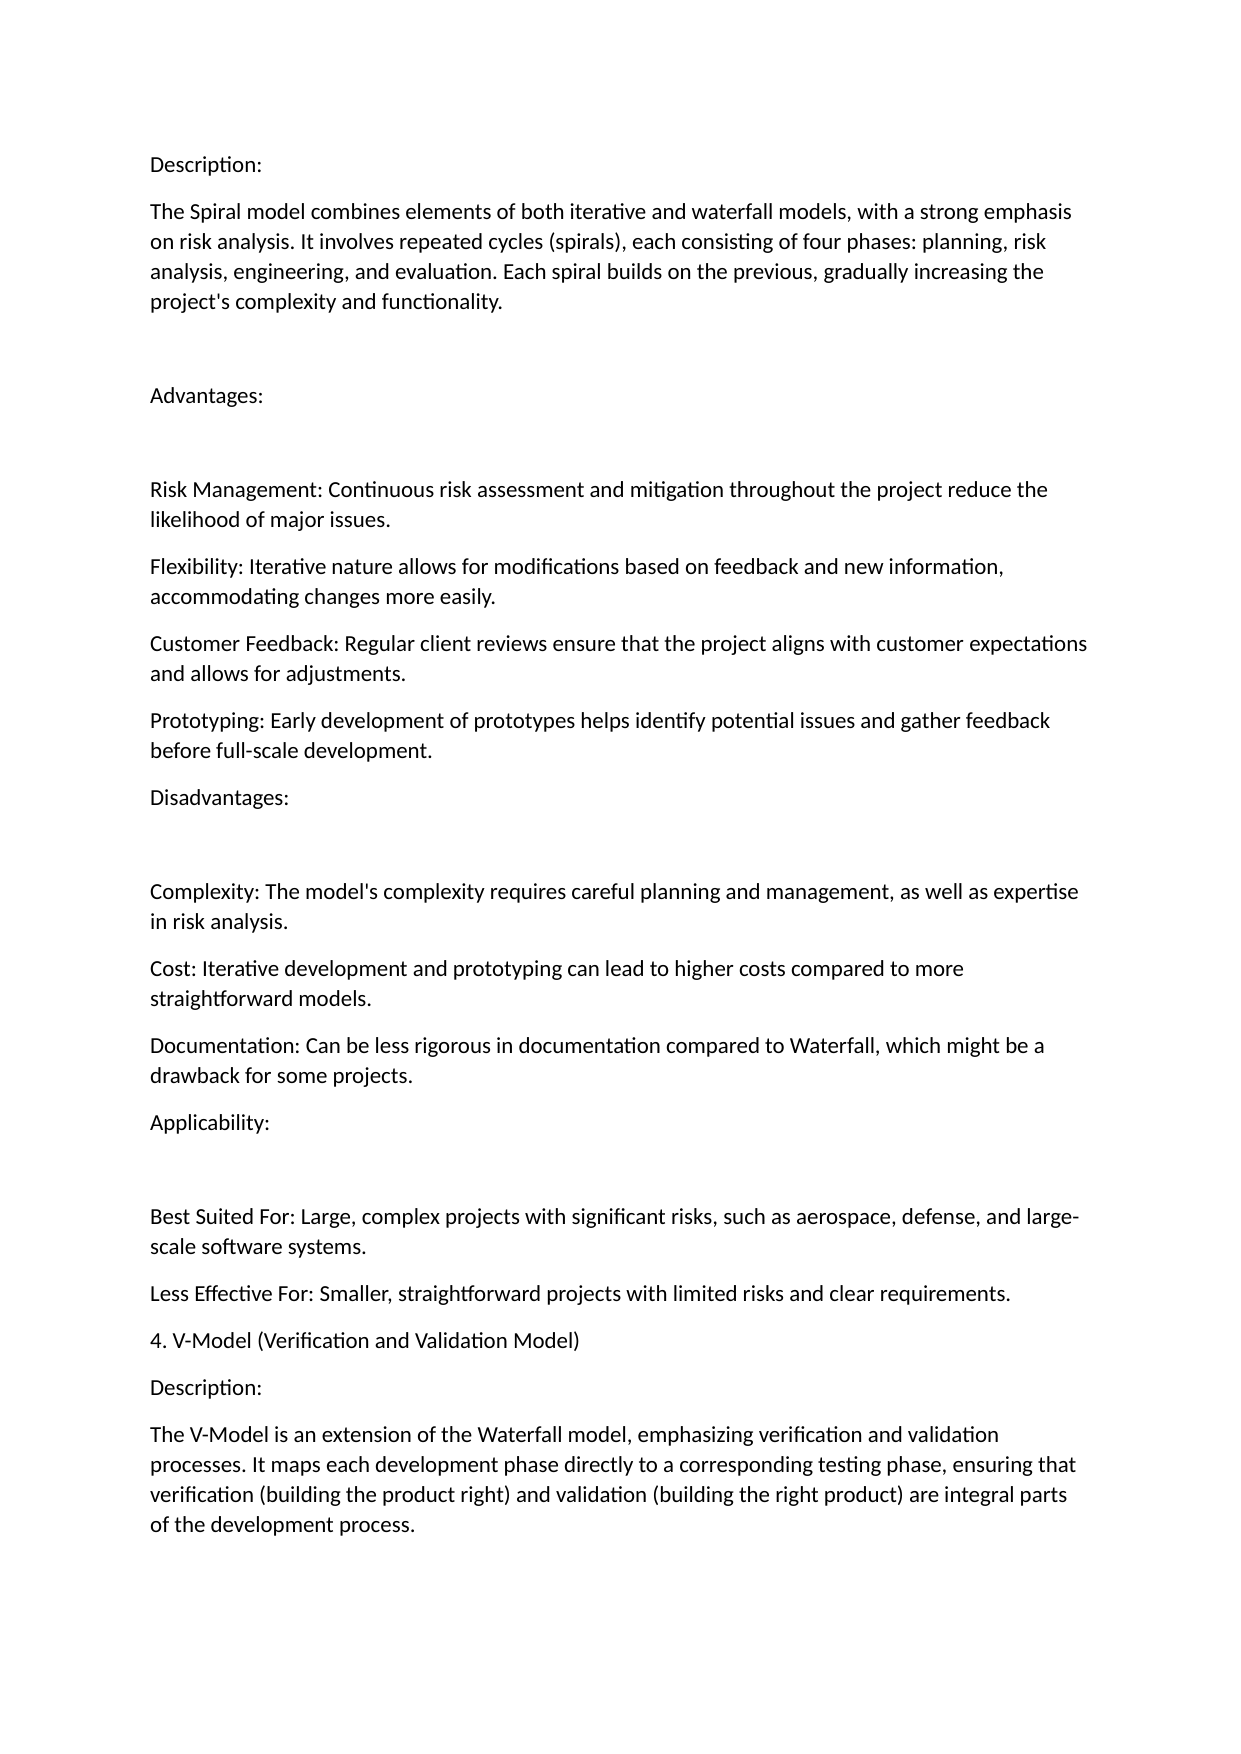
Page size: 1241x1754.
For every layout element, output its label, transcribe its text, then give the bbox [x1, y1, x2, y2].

text Disadvantages: [150, 783, 1090, 811]
text The V-Model is an extension of the Waterfall model, emphasizing verification and validation processes. It maps each development phase directly to a corresponding testing phase, ensuring that verification (building the product right) and validation (building the right product) are integral parts of the development process. [150, 1420, 1090, 1538]
text 4. V-Model (Verification and Validation Model) [150, 1326, 1090, 1354]
text Applicability: [150, 1108, 1090, 1136]
text Customer Feedback: Regular client reviews ensure that the project aligns with customer expectations and allows for adjustments. [150, 629, 1090, 687]
text Prototyping: Early development of prototypes helps identify potential issues and gather feedback before full-scale development. [150, 706, 1090, 764]
text Best Suited For: Large, complex projects with significant risks, such as aerospace, defense, and large-scale software systems. [150, 1202, 1090, 1260]
text Description: [150, 150, 1090, 178]
text The Spiral model combines elements of both iterative and waterfall models, with a strong emphasis on risk analysis. It involves repeated cycles (spirals), each consisting of four phases: planning, risk analysis, engineering, and evaluation. Each spiral builds on the previous, gradually increasing the project's complexity and functionality. [150, 197, 1090, 316]
text Documentation: Can be less rigorous in documentation compared to Waterfall, which might be a drawback for some projects. [150, 1031, 1090, 1089]
text Description: [150, 1373, 1090, 1401]
text Cost: Iterative development and prototyping can lead to higher costs compared to more straightforward models. [150, 954, 1090, 1012]
text Less Effective For: Smaller, straightforward projects with limited risks and clear requirements. [150, 1279, 1090, 1307]
text Flexibility: Iterative nature allows for modifications based on feedback and new information, accommodating changes more easily. [150, 552, 1090, 610]
text Complexity: The model's complexity requires careful planning and management, as well as expertise in risk analysis. [150, 877, 1090, 935]
text Advantages: [150, 381, 1090, 409]
text Risk Management: Continuous risk assessment and mitigation throughout the project reduce the likelihood of major issues. [150, 475, 1090, 533]
